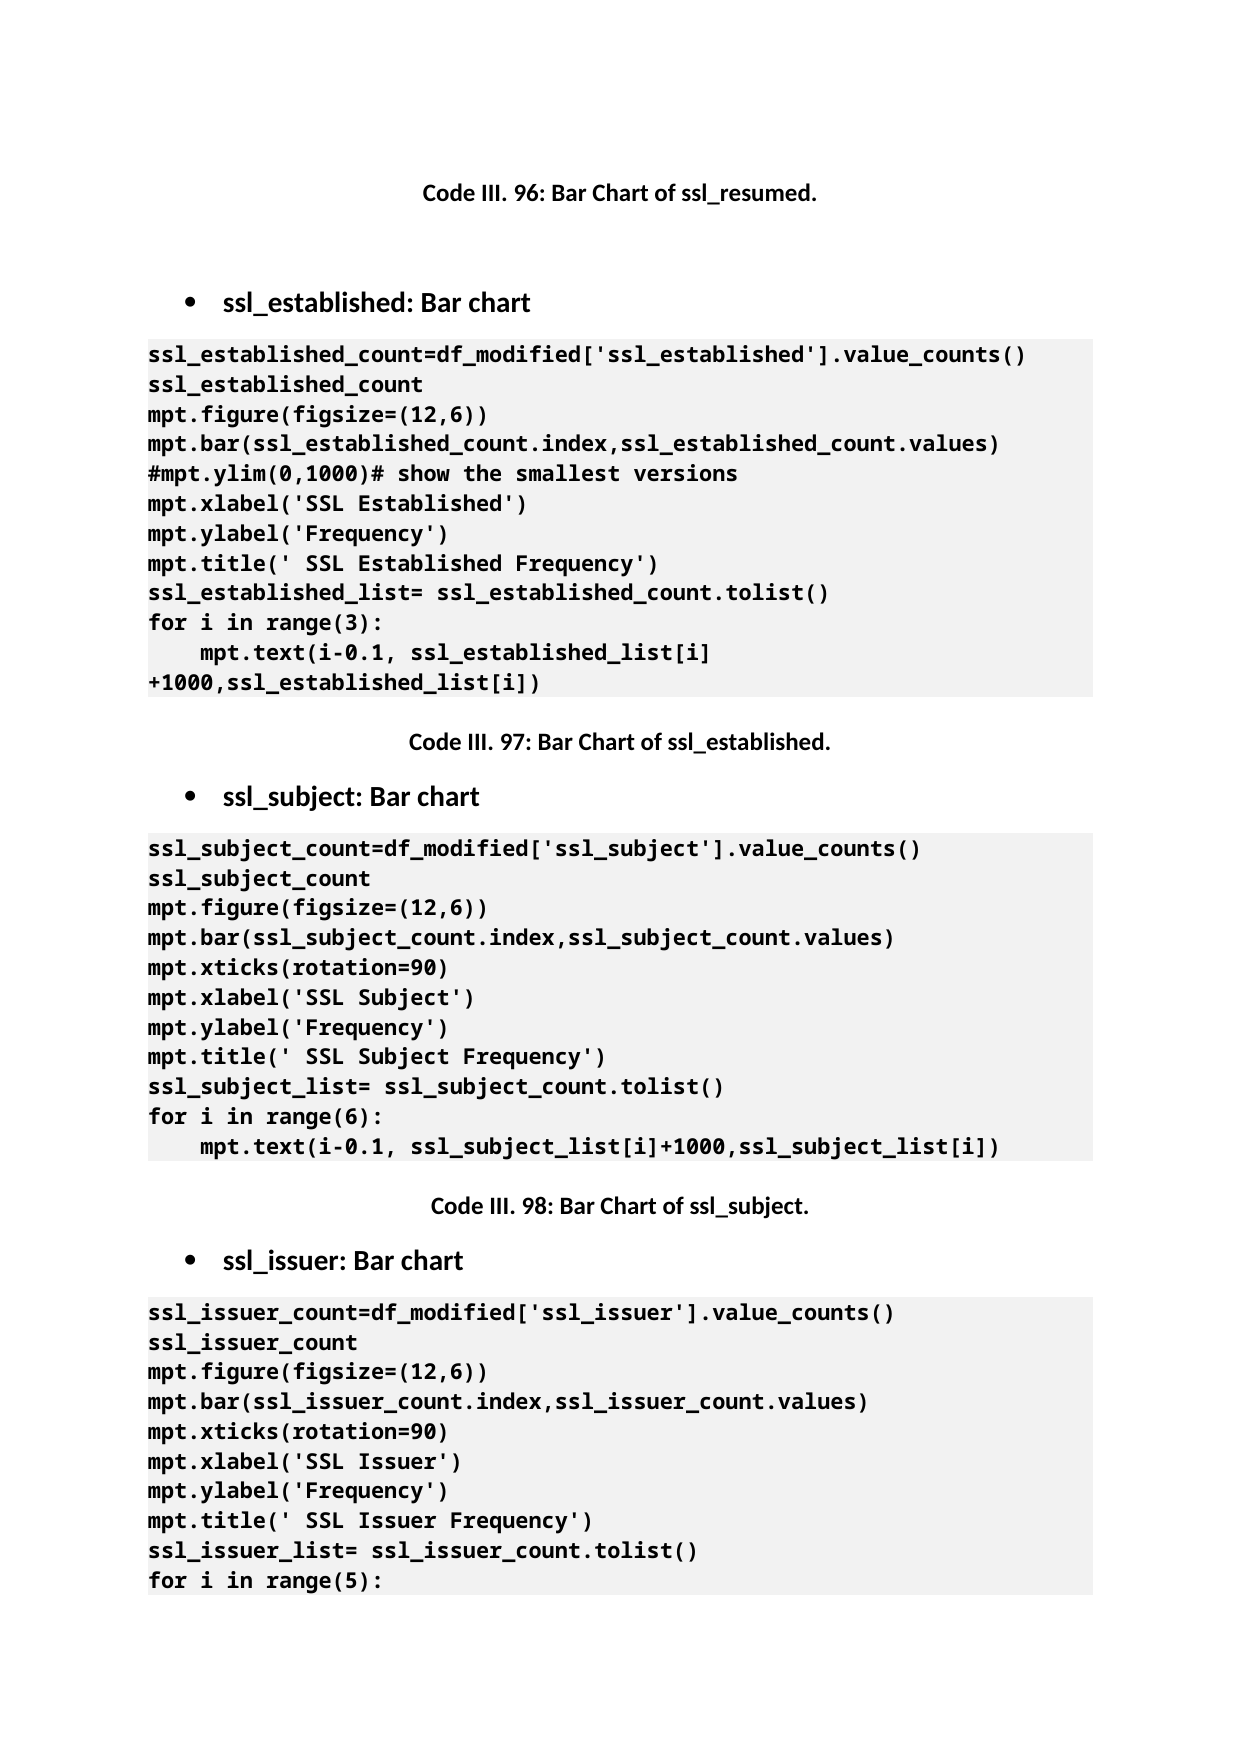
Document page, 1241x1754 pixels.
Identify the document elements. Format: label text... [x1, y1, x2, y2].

text for i in range(5): [148, 1565, 1093, 1595]
text ssl_issuer_count [148, 1327, 1093, 1356]
text Code III. 96: Bar Chart of ssl_resumed. [148, 177, 1093, 208]
list ssl_subject: Bar chart [185, 778, 1093, 813]
text ssl_issuer_list= ssl_issuer_count.tolist() [148, 1535, 1093, 1565]
text #mpt.ylim(0,1000)# show the smallest versions [148, 458, 1093, 488]
text mpt.text(i-0.1, ssl_subject_list[i]+1000,ssl_subject_list[i]) [148, 1131, 1093, 1161]
text ssl_subject_count=df_modified['ssl_subject'].value_counts() [148, 833, 1093, 863]
text ssl_subject_count [148, 863, 1093, 892]
text mpt.bar(ssl_established_count.index,ssl_established_count.values) [148, 428, 1093, 458]
text Code III. 97: Bar Chart of ssl_established. [148, 726, 1093, 757]
text ssl_established_count [148, 369, 1093, 399]
text mpt.text(i-0.1, ssl_established_list[i]+1000,ssl_established_list[i]) [148, 637, 1093, 697]
text mpt.xticks(rotation=90) [148, 1416, 1093, 1446]
text mpt.xlabel('SSL Subject') [148, 982, 1093, 1012]
text ssl_subject_list= ssl_subject_count.tolist() [148, 1071, 1093, 1101]
text mpt.figure(figsize=(12,6)) [148, 399, 1093, 428]
list ssl_established: Bar chart [185, 284, 1093, 319]
text for i in range(6): [148, 1101, 1093, 1131]
text ssl_established_list= ssl_established_count.tolist() [148, 577, 1093, 607]
text mpt.bar(ssl_subject_count.index,ssl_subject_count.values) [148, 922, 1093, 952]
text mpt.bar(ssl_issuer_count.index,ssl_issuer_count.values) [148, 1386, 1093, 1416]
text mpt.ylabel('Frequency') [148, 1012, 1093, 1041]
list ssl_issuer: Bar chart [185, 1242, 1093, 1277]
text mpt.figure(figsize=(12,6)) [148, 892, 1093, 922]
text for i in range(3): [148, 607, 1093, 637]
text mpt.xlabel('SSL Established') [148, 488, 1093, 518]
text mpt.ylabel('Frequency') [148, 1476, 1093, 1505]
text mpt.xlabel('SSL Issuer') [148, 1446, 1093, 1476]
text ssl_established_count=df_modified['ssl_established'].value_counts() [148, 339, 1093, 369]
text mpt.figure(figsize=(12,6)) [148, 1356, 1093, 1386]
text ssl_issuer_count=df_modified['ssl_issuer'].value_counts() [148, 1297, 1093, 1327]
text mpt.title(' SSL Issuer Frequency') [148, 1505, 1093, 1535]
text mpt.title(' SSL Subject Frequency') [148, 1041, 1093, 1071]
text mpt.xticks(rotation=90) [148, 952, 1093, 982]
text Code III. 98: Bar Chart of ssl_subject. [148, 1190, 1093, 1221]
text mpt.title(' SSL Established Frequency') [148, 548, 1093, 577]
text mpt.ylabel('Frequency') [148, 518, 1093, 548]
